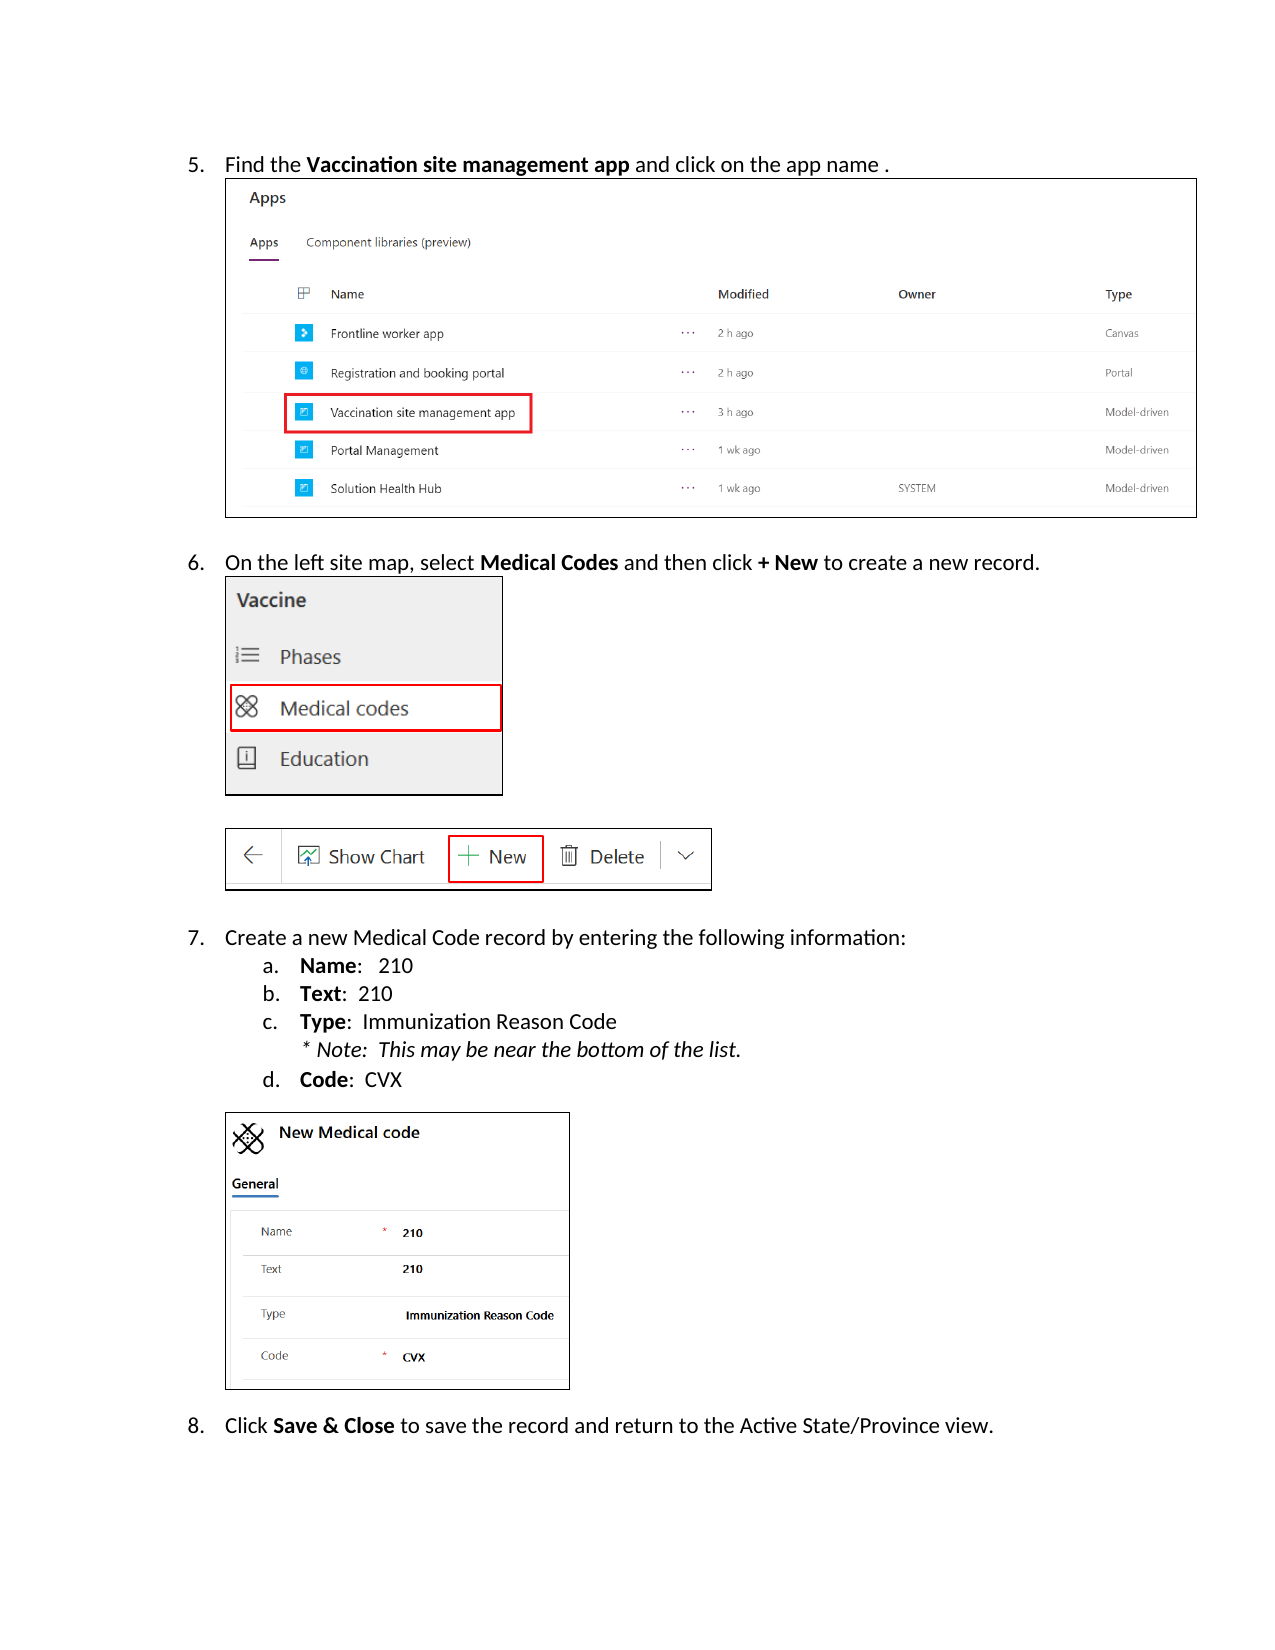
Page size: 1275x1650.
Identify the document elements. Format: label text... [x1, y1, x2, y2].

list * Note: This may be near the bottom of the list. [300, 1035, 1125, 1063]
list Click Save & Close to save the record and return to the Active State/Province view. [187, 1411, 1125, 1439]
picture [226, 577, 502, 794]
list Type: Immunization Reason Code [262, 1007, 1125, 1035]
picture [232, 686, 500, 729]
picture [226, 1113, 569, 1389]
list Code: CVX [262, 1065, 1125, 1093]
picture [226, 179, 1196, 517]
list Create a new Medical Code record by entering the following information: [187, 923, 1125, 951]
list On the left site map, select Medical Codes and then click + New to create a new record. [187, 548, 1125, 576]
list Text: 210 [262, 979, 1125, 1007]
picture [226, 829, 711, 889]
list Name: 210 [262, 951, 1125, 979]
